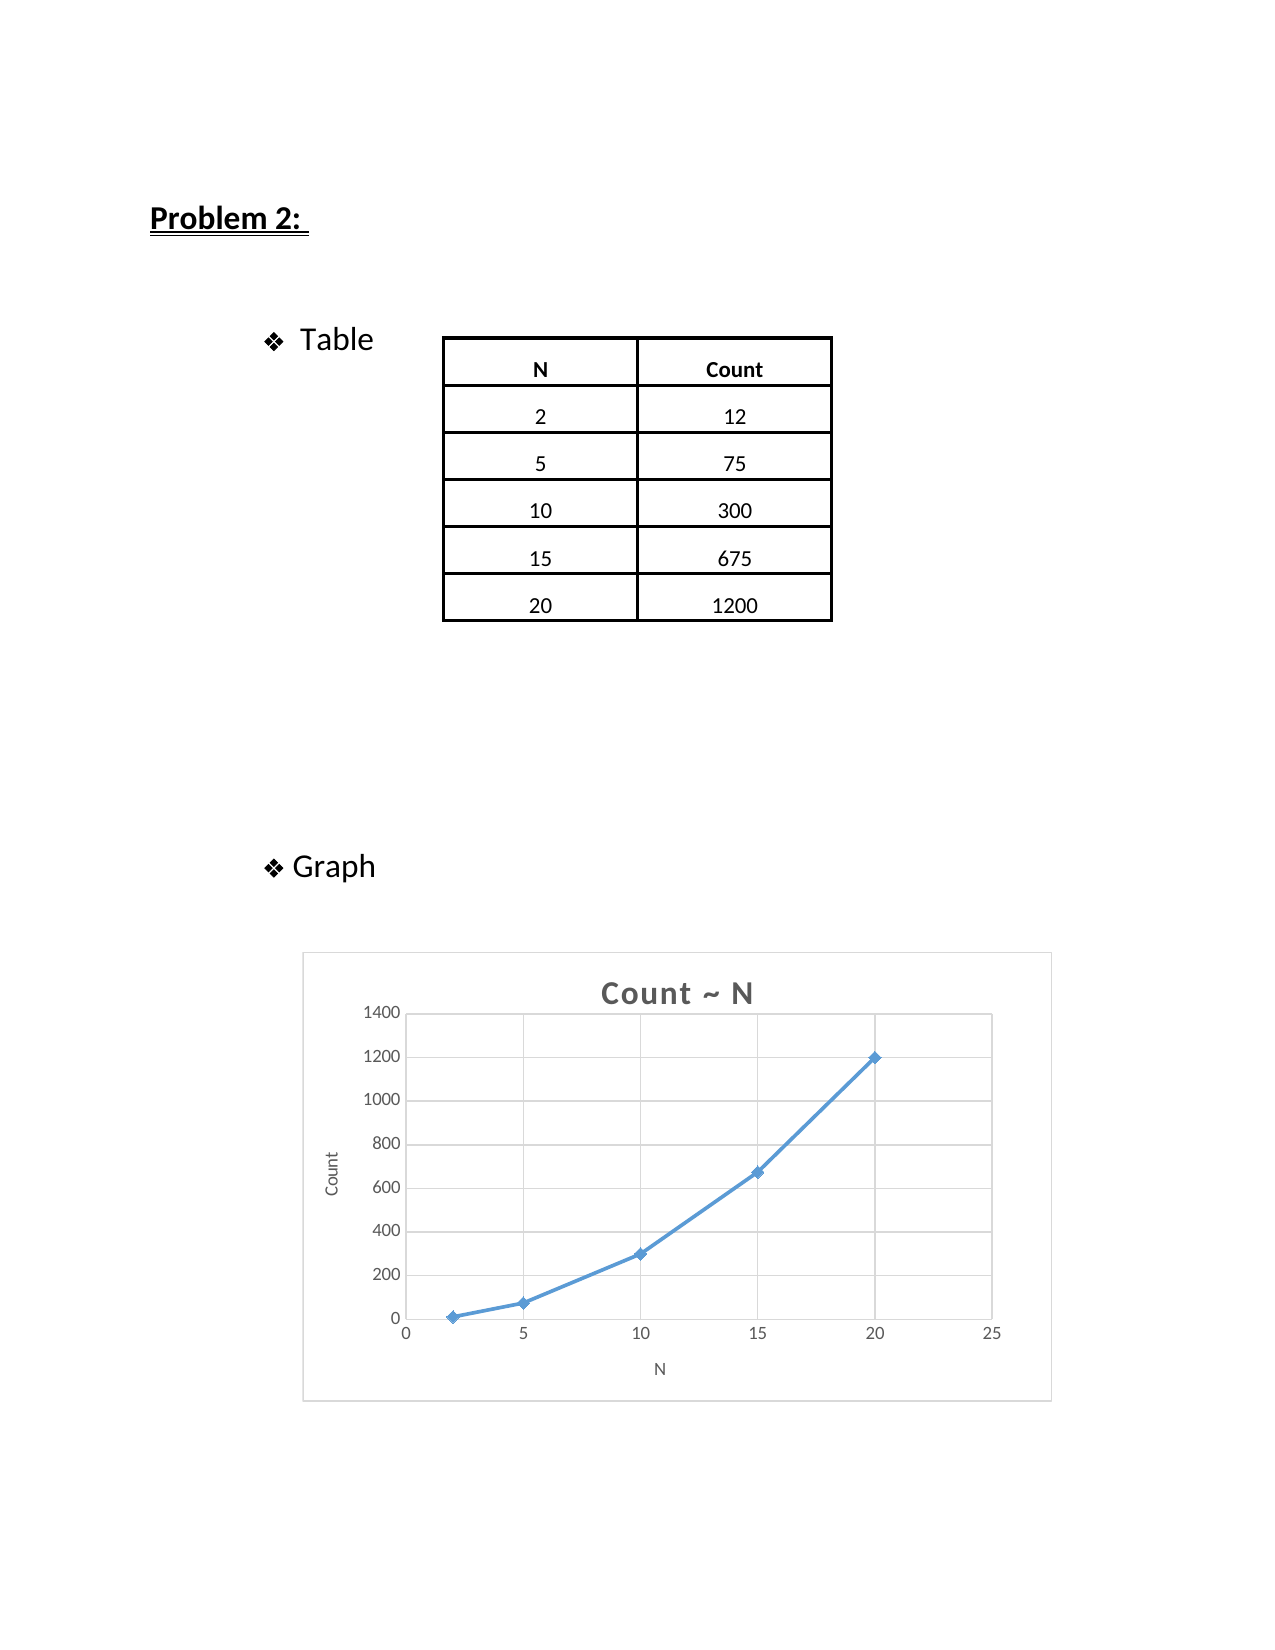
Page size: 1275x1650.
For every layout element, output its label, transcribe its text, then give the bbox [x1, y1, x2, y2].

table_cell 300 [639, 481, 830, 525]
table_cell 75 [639, 434, 830, 478]
table_cell 5 [445, 434, 636, 478]
table_cell 15 [445, 528, 636, 572]
text Problem 2: [150, 197, 1125, 238]
table_header Count [639, 340, 830, 383]
list Table [262, 318, 1125, 359]
table_cell 675 [639, 528, 830, 572]
table_cell 2 [445, 387, 636, 431]
list Graph [262, 844, 1125, 885]
table_cell 1200 [639, 575, 830, 619]
table_header N [445, 340, 636, 383]
table_cell 12 [639, 387, 830, 431]
table_cell 20 [445, 575, 636, 619]
table_cell 10 [445, 481, 636, 525]
